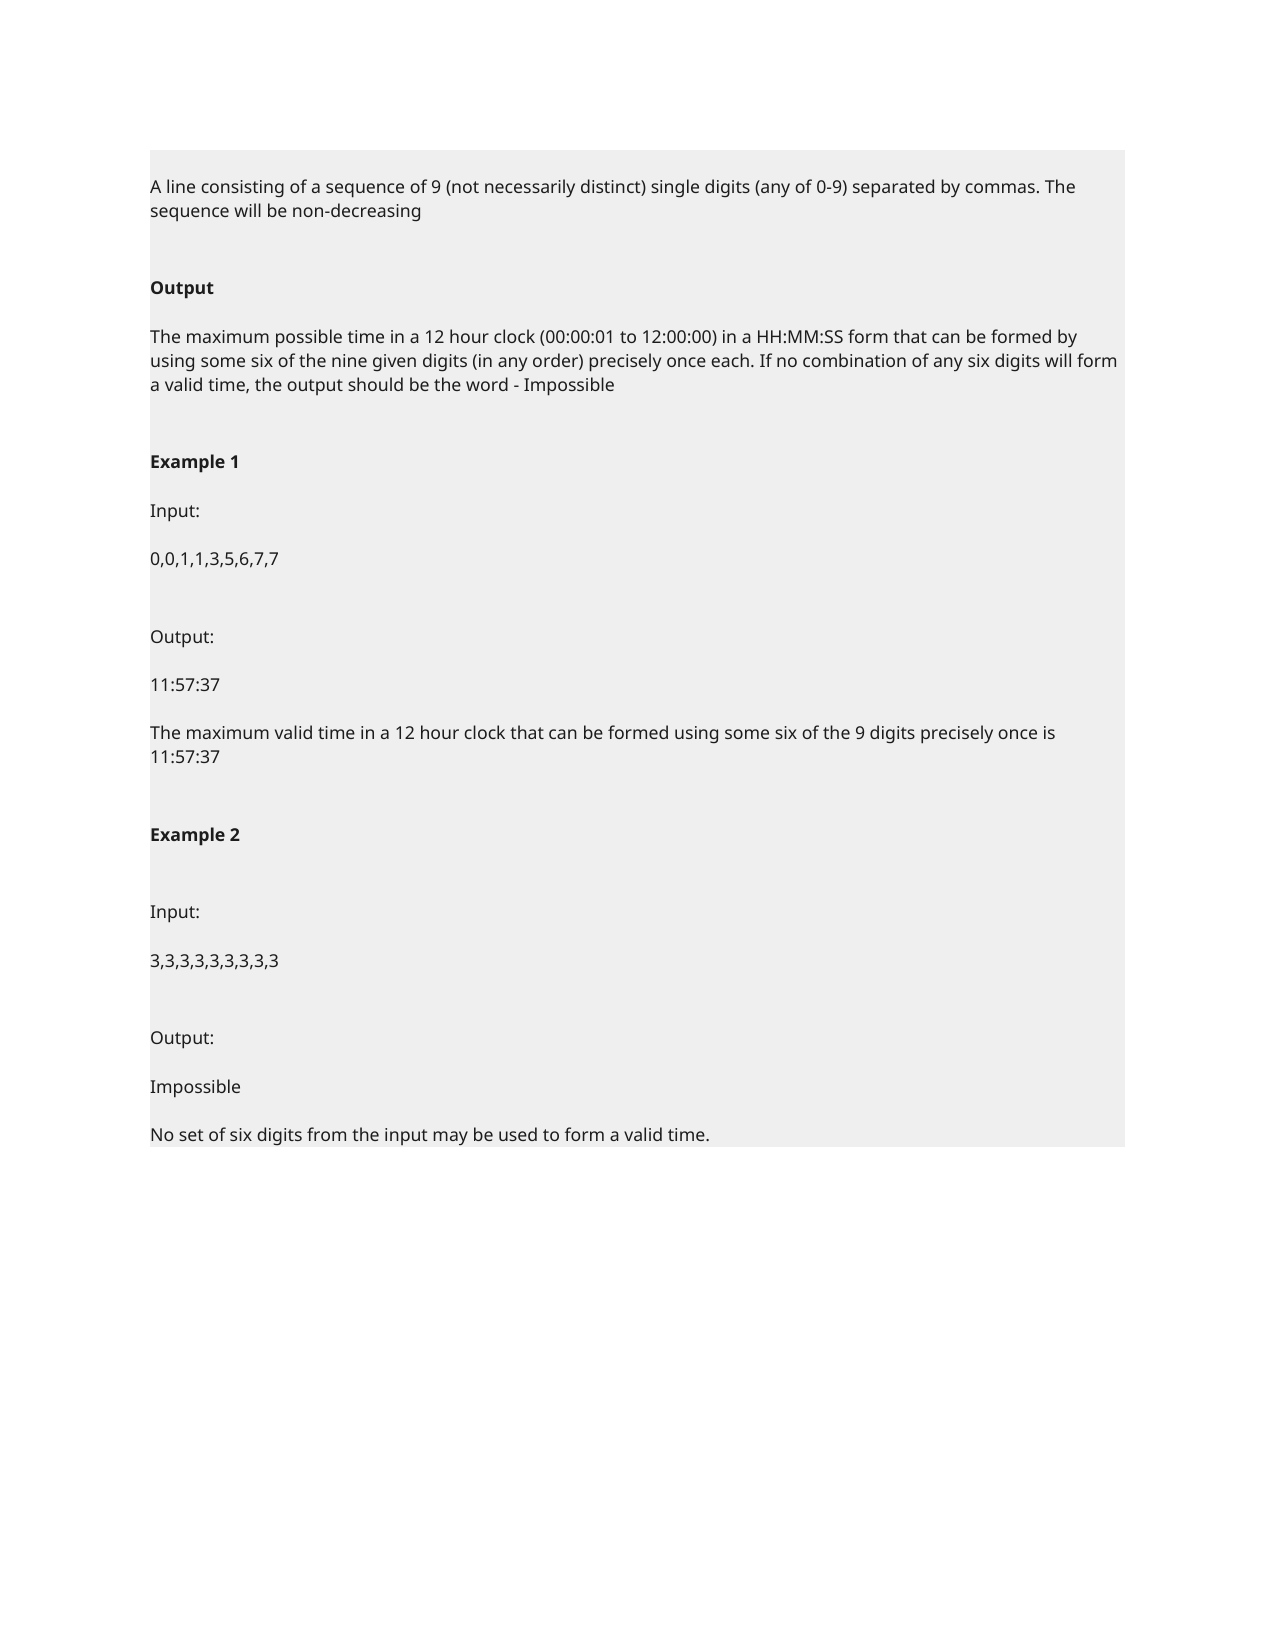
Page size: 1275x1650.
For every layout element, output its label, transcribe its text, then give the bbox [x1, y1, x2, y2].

text Output The maximum possible time in a 12 hour clock (00:00:01 to 12:00:00) in a HH:MM:SS form that can be formed by using some six of the nine given digits (in any order) precisely once each. If no combination of any six digits will form a valid time, the output should be the word - Impossible [150, 252, 1125, 397]
text Example 2 [150, 798, 1125, 847]
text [150, 150, 1125, 222]
text Output: Impossible No set of six digits from the input may be used to form a valid time. [150, 1002, 1125, 1147]
text Input: 3,3,3,3,3,3,3,3,3 [150, 876, 1125, 972]
text Example 1 Input: 0,0,1,1,3,5,6,7,7 [150, 426, 1125, 571]
text Output: 11:57:37 The maximum valid time in a 12 hour clock that can be formed using some six of the 9 digits precisely once is 11:57:37 [150, 600, 1125, 769]
